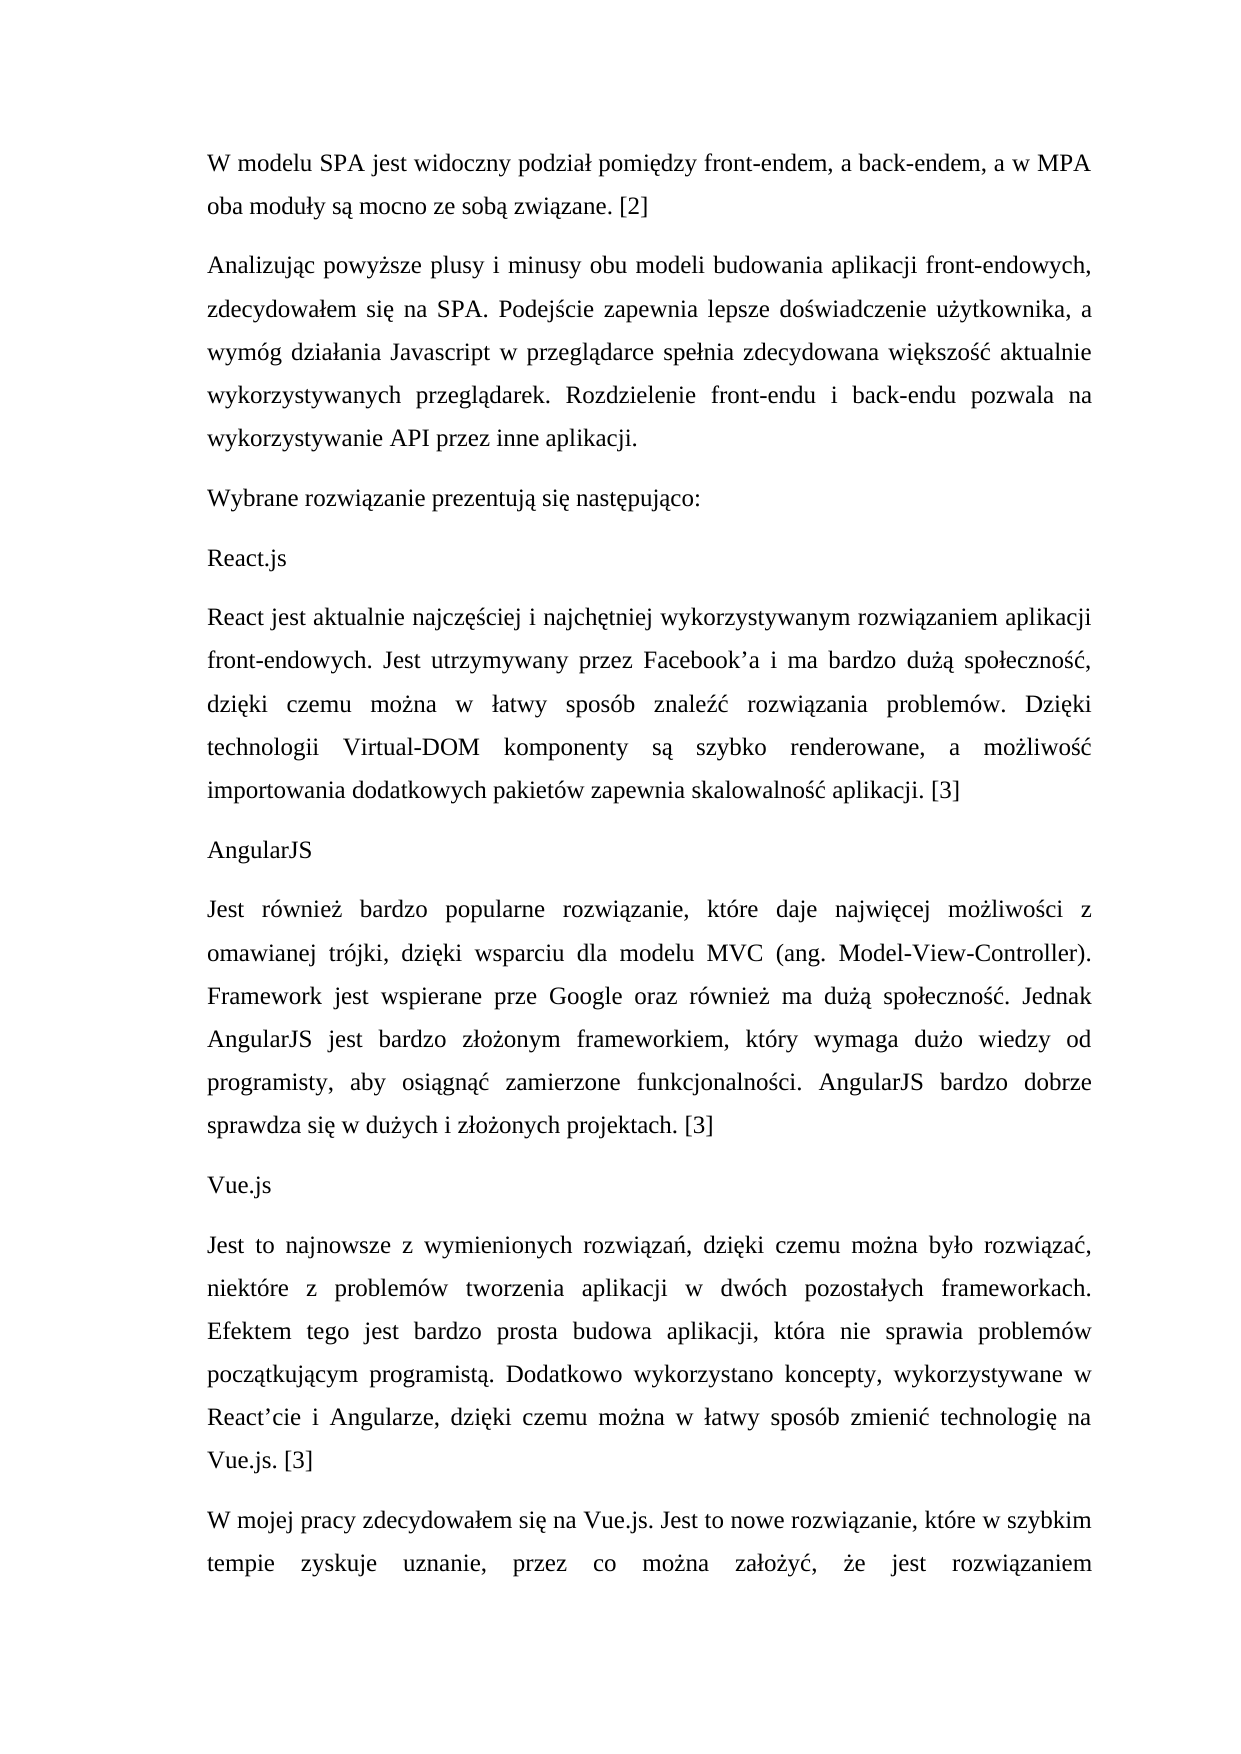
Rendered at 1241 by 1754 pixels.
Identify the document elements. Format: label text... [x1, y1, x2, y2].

text Jest również bardzo popularne rozwiązanie, które daje najwięcej możliwości z omawianej trójki, dzięki wsparciu dla modelu MVC (ang. Model-View-Controller). Framework jest wspierane prze Google oraz również ma dużą społeczność. Jednak AngularJS jest bardzo złożonym frameworkiem, który wymaga dużo wiedzy od programisty, aby osiągnąć zamierzone funkcjonalności. AngularJS bardzo dobrze sprawdza się w dużych i złożonych projektach. [3] [207, 894, 1092, 1139]
text Wybrane rozwiązanie prezentują się następująco: [207, 483, 1092, 512]
text React jest aktualnie najczęściej i najchętniej wykorzystywanym rozwiązaniem aplikacji front-endowych. Jest utrzymywany przez Facebook’a i ma bardzo dużą społeczność, dzięki czemu można w łatwy sposób znaleźć rozwiązania problemów. Dzięki technologii Virtual-DOM komponenty są szybko renderowane, a możliwość importowania dodatkowych pakietów zapewnia skalowalność aplikacji. [3] [207, 602, 1092, 804]
text Jest to najnowsze z wymienionych rozwiązań, dzięki czemu można było rozwiązać, niektóre z problemów tworzenia aplikacji w dwóch pozostałych frameworkach. Efektem tego jest bardzo prosta budowa aplikacji, która nie sprawia problemów początkującym programistą. Dodatkowo wykorzystano koncepty, wykorzystywane w React’cie i Angularze, dzięki czemu można w łatwy sposób zmienić technologię na Vue.js. [3] [207, 1230, 1092, 1474]
text AngularJS [207, 835, 1092, 863]
text Vue.js [207, 1170, 1092, 1199]
text W modelu SPA jest widoczny podział pomiędzy front-endem, a back-endem, a w MPA oba moduły są mocno ze sobą związane. [2] [207, 148, 1092, 219]
text Analizując powyższe plusy i minusy obu modeli budowania aplikacji front-endowych, zdecydowałem się na SPA. Podejście zapewnia lepsze doświadczenie użytkownika, a wymóg działania Javascript w przeglądarce spełnia zdecydowana większość aktualnie wykorzystywanych przeglądarek. Rozdzielenie front-endu i back-endu pozwala na wykorzystywanie API przez inne aplikacji. [207, 251, 1092, 452]
text React.js [207, 543, 1092, 571]
